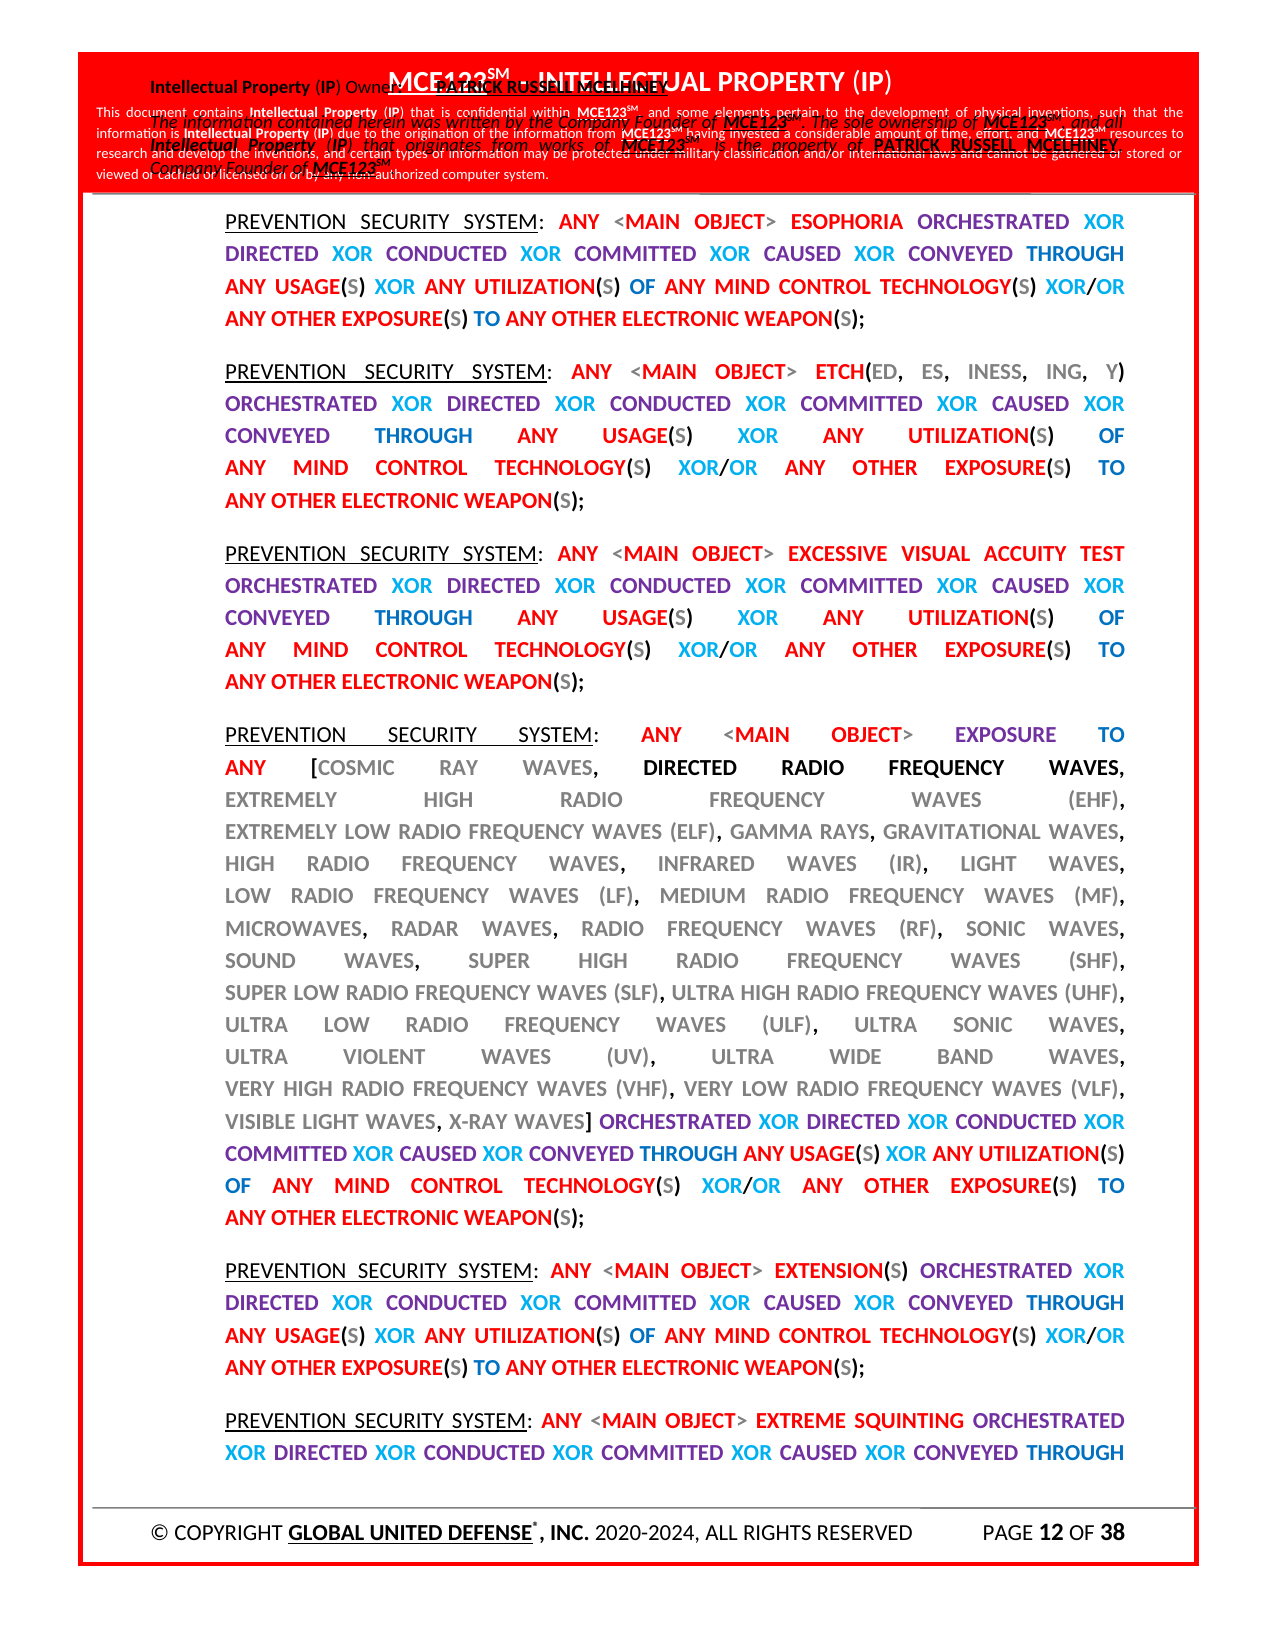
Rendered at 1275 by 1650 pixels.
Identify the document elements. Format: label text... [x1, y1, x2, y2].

text PREVENTION SECURITY SYSTEM: ANY <MAIN OBJECT> EXCESSIVE VISUAL ACCUITY TEST ORCHESTRATED XOR DIRECTED XOR CONDUCTED XOR COMMITTED XOR CAUSED XOR CONVEYED THROUGH ANY USAGE(S) XOR ANY UTILIZATION(S) OF ANY MIND CONTROL TECHNOLOGY(S) XOR/OR ANY OTHER EXPOSURE(S) TO ANY OTHER ELECTRONIC WEAPON(S); [225, 539, 1125, 696]
text PREVENTION SECURITY SYSTEM: ANY <MAIN OBJECT> EXPOSURE TO ANY [COSMIC RAY WAVES, DIRECTED RADIO FREQUENCY WAVES, EXTREMELY HIGH RADIO FREQUENCY WAVES (EHF), EXTREMELY LOW RADIO FREQUENCY WAVES (ELF), GAMMA RAYS, GRAVITATIONAL WAVES, HIGH RADIO FREQUENCY WAVES, INFRARED WAVES (IR), LIGHT WAVES, LOW RADIO FREQUENCY WAVES (LF), MEDIUM RADIO FREQUENCY WAVES (MF), MICROWAVES, RADAR WAVES, RADIO FREQUENCY WAVES (RF), SONIC WAVES, SOUND WAVES, SUPER HIGH RADIO FREQUENCY WAVES (SHF), SUPER LOW RADIO FREQUENCY WAVES (SLF), ULTRA HIGH RADIO FREQUENCY WAVES (UHF), ULTRA LOW RADIO FREQUENCY WAVES (ULF), ULTRA SONIC WAVES, ULTRA VIOLENT WAVES (UV), ULTRA WIDE BAND WAVES, VERY HIGH RADIO FREQUENCY WAVES (VHF), VERY LOW RADIO FREQUENCY WAVES (VLF), VISIBLE LIGHT WAVES, X-RAY WAVES] ORCHESTRATED XOR DIRECTED XOR CONDUCTED XOR COMMITTED XOR CAUSED XOR CONVEYED THROUGH ANY USAGE(S) XOR ANY UTILIZATION(S) OF ANY MIND CONTROL TECHNOLOGY(S) XOR/OR ANY OTHER EXPOSURE(S) TO ANY OTHER ELECTRONIC WEAPON(S); [225, 721, 1125, 1231]
text PREVENTION SECURITY SYSTEM: ANY <MAIN OBJECT> ETCH(ED, ES, INESS, ING, Y) ORCHESTRATED XOR DIRECTED XOR CONDUCTED XOR COMMITTED XOR CAUSED XOR CONVEYED THROUGH ANY USAGE(S) XOR ANY UTILIZATION(S) OF ANY MIND CONTROL TECHNOLOGY(S) XOR/OR ANY OTHER EXPOSURE(S) TO ANY OTHER ELECTRONIC WEAPON(S); [225, 357, 1125, 514]
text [225, 1406, 1125, 1466]
text PREVENTION SECURITY SYSTEM: ANY <MAIN OBJECT> EXTENSION(S) ORCHESTRATED XOR DIRECTED XOR CONDUCTED XOR COMMITTED XOR CAUSED XOR CONVEYED THROUGH ANY USAGE(S) XOR ANY UTILIZATION(S) OF ANY MIND CONTROL TECHNOLOGY(S) XOR/OR ANY OTHER EXPOSURE(S) TO ANY OTHER ELECTRONIC WEAPON(S); [225, 1256, 1125, 1381]
text PREVENTION SECURITY SYSTEM: ANY <MAIN OBJECT> ESOPHORIA ORCHESTRATED XOR DIRECTED XOR CONDUCTED XOR COMMITTED XOR CAUSED XOR CONVEYED THROUGH ANY USAGE(S) XOR ANY UTILIZATION(S) OF ANY MIND CONTROL TECHNOLOGY(S) XOR/OR ANY OTHER EXPOSURE(S) TO ANY OTHER ELECTRONIC WEAPON(S); [225, 207, 1125, 332]
